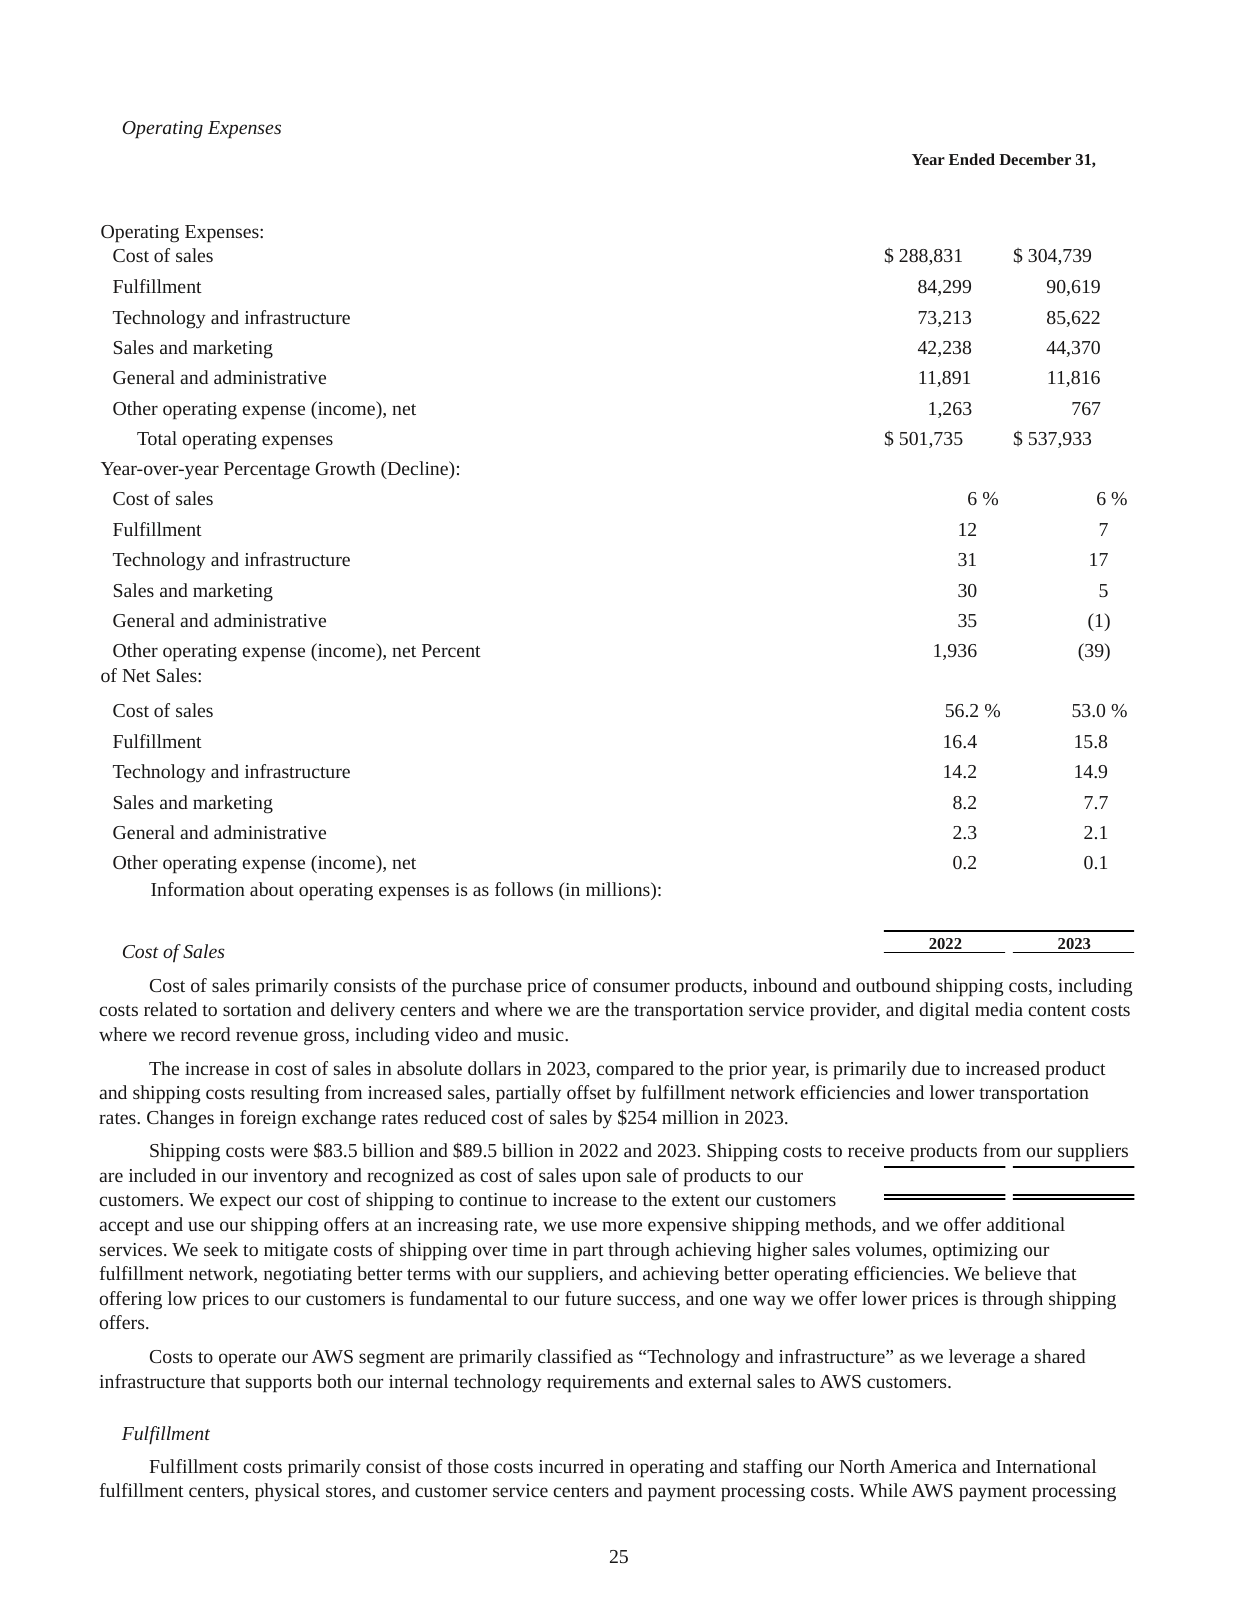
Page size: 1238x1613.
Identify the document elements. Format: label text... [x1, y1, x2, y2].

table_cell Fulfillment [100, 275, 884, 306]
table_cell Technology and infrastructure [100, 760, 884, 791]
table_cell 17 [1013, 548, 1127, 578]
table_cell 35 [884, 609, 1013, 639]
table_cell 12 [884, 518, 1013, 548]
table_cell 0.2 [884, 851, 1013, 878]
table_cell 14.2 [884, 760, 1013, 791]
table_cell 11,891 [884, 366, 1013, 397]
table_cell $ 304,739 [1013, 245, 1127, 275]
table_cell Sales and marketing [100, 579, 884, 609]
table_cell 14.9 [1013, 760, 1127, 791]
table_cell 1,936 [884, 639, 1013, 699]
table_cell 1,263 [884, 397, 1013, 427]
subtitle Cost of Sales [122, 940, 1137, 963]
table_cell Total operating expenses Year-over-year Percentage Growth (Decline): [100, 427, 884, 487]
table_cell Fulfillment [100, 518, 884, 548]
table_cell 85,622 [1013, 306, 1127, 336]
table_cell Technology and infrastructure [100, 306, 884, 336]
table_cell $ 288,831 [884, 245, 1013, 275]
table_cell 7 [1013, 518, 1127, 548]
table_cell (39) [1013, 639, 1127, 699]
text Information about operating expenses is as follows (in millions): [150, 878, 1136, 901]
table_cell Fulfillment [100, 730, 884, 760]
table_cell Cost of sales [100, 245, 884, 275]
table_cell Sales and marketing [100, 791, 884, 821]
table_cell 7.7 [1013, 791, 1127, 821]
subtitle Fulfillment [122, 1422, 1137, 1444]
text Shipping costs were $83.5 billion and $89.5 billion in 2022 and 2023. Shipping costs to receive products from our suppliers are included in our inventory and recognized as cost of sales upon sale of products to our customers. We expect our cost of shipping to continue to increase to the extent our customers accept and use our shipping offers at an increasing rate, we use more expensive shipping methods, and we offer additional services. We seek to mitigate costs of shipping over time in part through achieving higher sales volumes, optimizing our fulfillment network, negotiating better terms with our suppliers, and achieving better operating efficiencies. We believe that offering low prices to our customers is fundamental to our future success, and one way we offer lower prices is through shipping offers. [99, 1139, 1136, 1334]
table_cell Other operating expense (income), net [100, 397, 884, 427]
table_cell 8.2 [884, 791, 1013, 821]
table_cell General and administrative [100, 609, 884, 639]
table_cell Cost of sales [100, 487, 884, 518]
table_cell 16.4 [884, 730, 1013, 760]
table_cell 53.0 % [1013, 699, 1127, 730]
table_cell $ 501,735 [884, 427, 1013, 487]
table_cell 56.2 % [884, 699, 1013, 730]
table_cell 0.1 [1013, 851, 1127, 878]
table_cell 30 [884, 579, 1013, 609]
table_cell 15.8 [1013, 730, 1127, 760]
table_cell 11,816 [1013, 366, 1127, 397]
table_cell 2.1 [1013, 821, 1127, 851]
table_cell Cost of sales [100, 699, 884, 730]
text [99, 1455, 1136, 1502]
table_cell Sales and marketing [100, 336, 884, 366]
table_cell General and administrative [100, 821, 884, 851]
table_cell $ 537,933 [1013, 427, 1127, 487]
text Costs to operate our AWS segment are primarily classified as “Technology and infrastructure” as we leverage a shared infrastructure that supports both our internal technology requirements and external sales to AWS customers. [99, 1345, 1136, 1392]
table_cell 73,213 [884, 306, 1013, 336]
table_cell 42,238 [884, 336, 1013, 366]
table_cell Technology and infrastructure [100, 548, 884, 578]
text Cost of sales primarily consists of the purchase price of consumer products, inbound and outbound shipping costs, including costs related to sortation and delivery centers and where we are the transportation service provider, and digital media content costs where we record revenue gross, including video and music. [99, 974, 1136, 1046]
table_cell 6 % [884, 487, 1013, 518]
table_header Operating Expenses: [100, 150, 884, 244]
table_cell 31 [884, 548, 1013, 578]
table_cell 90,619 [1013, 275, 1127, 306]
subtitle Operating Expenses [122, 116, 1137, 139]
table_header Year Ended December 31, [884, 150, 1127, 244]
table_cell 767 [1013, 397, 1127, 427]
table_cell Other operating expense (income), net Percent of Net Sales: [100, 639, 884, 699]
text The increase in cost of sales in absolute dollars in 2023, compared to the prior year, is primarily due to increased product and shipping costs resulting from increased sales, partially offset by fulfillment network efficiencies and lower transportation rates. Changes in foreign exchange rates reduced cost of sales by $254 million in 2023. [99, 1056, 1136, 1128]
table_cell 6 % [1013, 487, 1127, 518]
table_cell 2.3 [884, 821, 1013, 851]
table_cell 5 [1013, 579, 1127, 609]
table_cell Other operating expense (income), net [100, 851, 884, 878]
table_cell 84,299 [884, 275, 1013, 306]
table_cell General and administrative [100, 366, 884, 397]
table_cell 44,370 [1013, 336, 1127, 366]
table_cell (1) [1013, 609, 1127, 639]
